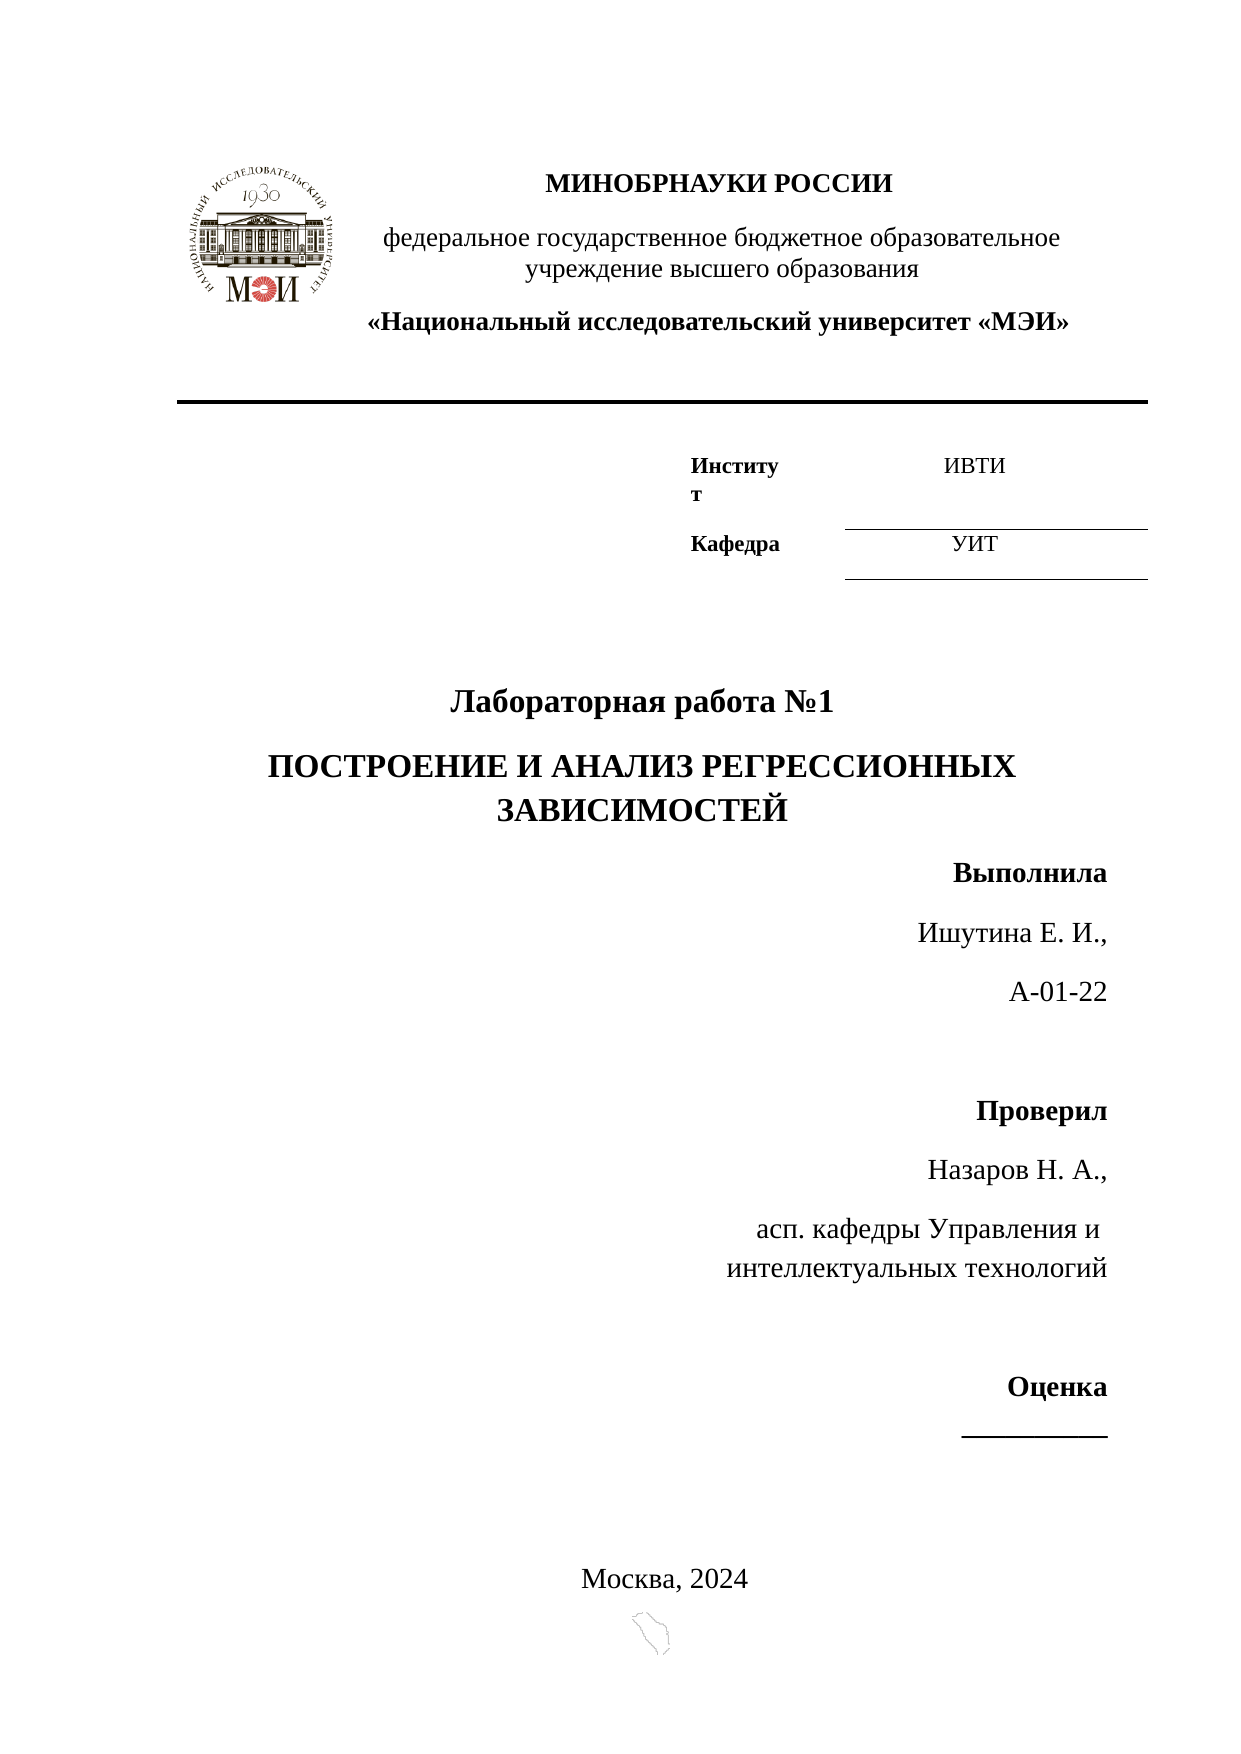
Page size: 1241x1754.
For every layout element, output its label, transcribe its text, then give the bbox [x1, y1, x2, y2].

table_cell УИТ [845, 530, 1148, 578]
text Назаров Н. А., [177, 1152, 1107, 1186]
text Оценка __________ [177, 1369, 1107, 1441]
table_header ИВТИ [845, 452, 1148, 529]
table_cell Кафедра [177, 529, 845, 578]
picture [188, 166, 332, 301]
text Выполнила [177, 855, 1107, 889]
text Проверил [177, 1093, 1107, 1126]
text Ишутина Е. И., [177, 915, 1107, 948]
table_header МИНОБРНАУКИ РОССИИ федеральное государственное бюджетное образовательное учреждение высшего образования «Национальный исследовательский университет «МЭИ» [177, 167, 1148, 400]
text асп. кафедры Управления и интеллектуальных технологий [177, 1212, 1107, 1284]
text А-01-22 [177, 974, 1107, 1008]
text Лабораторная работа №1 [177, 682, 1107, 720]
table_header Институт [177, 452, 845, 529]
text ПОСТРОЕНИЕ И АНАЛИЗ РЕГРЕССИОННЫХ ЗАВИСИМОСТЕЙ [177, 746, 1107, 829]
picture [632, 1612, 670, 1655]
text Москва, 2024 [177, 1561, 1152, 1595]
